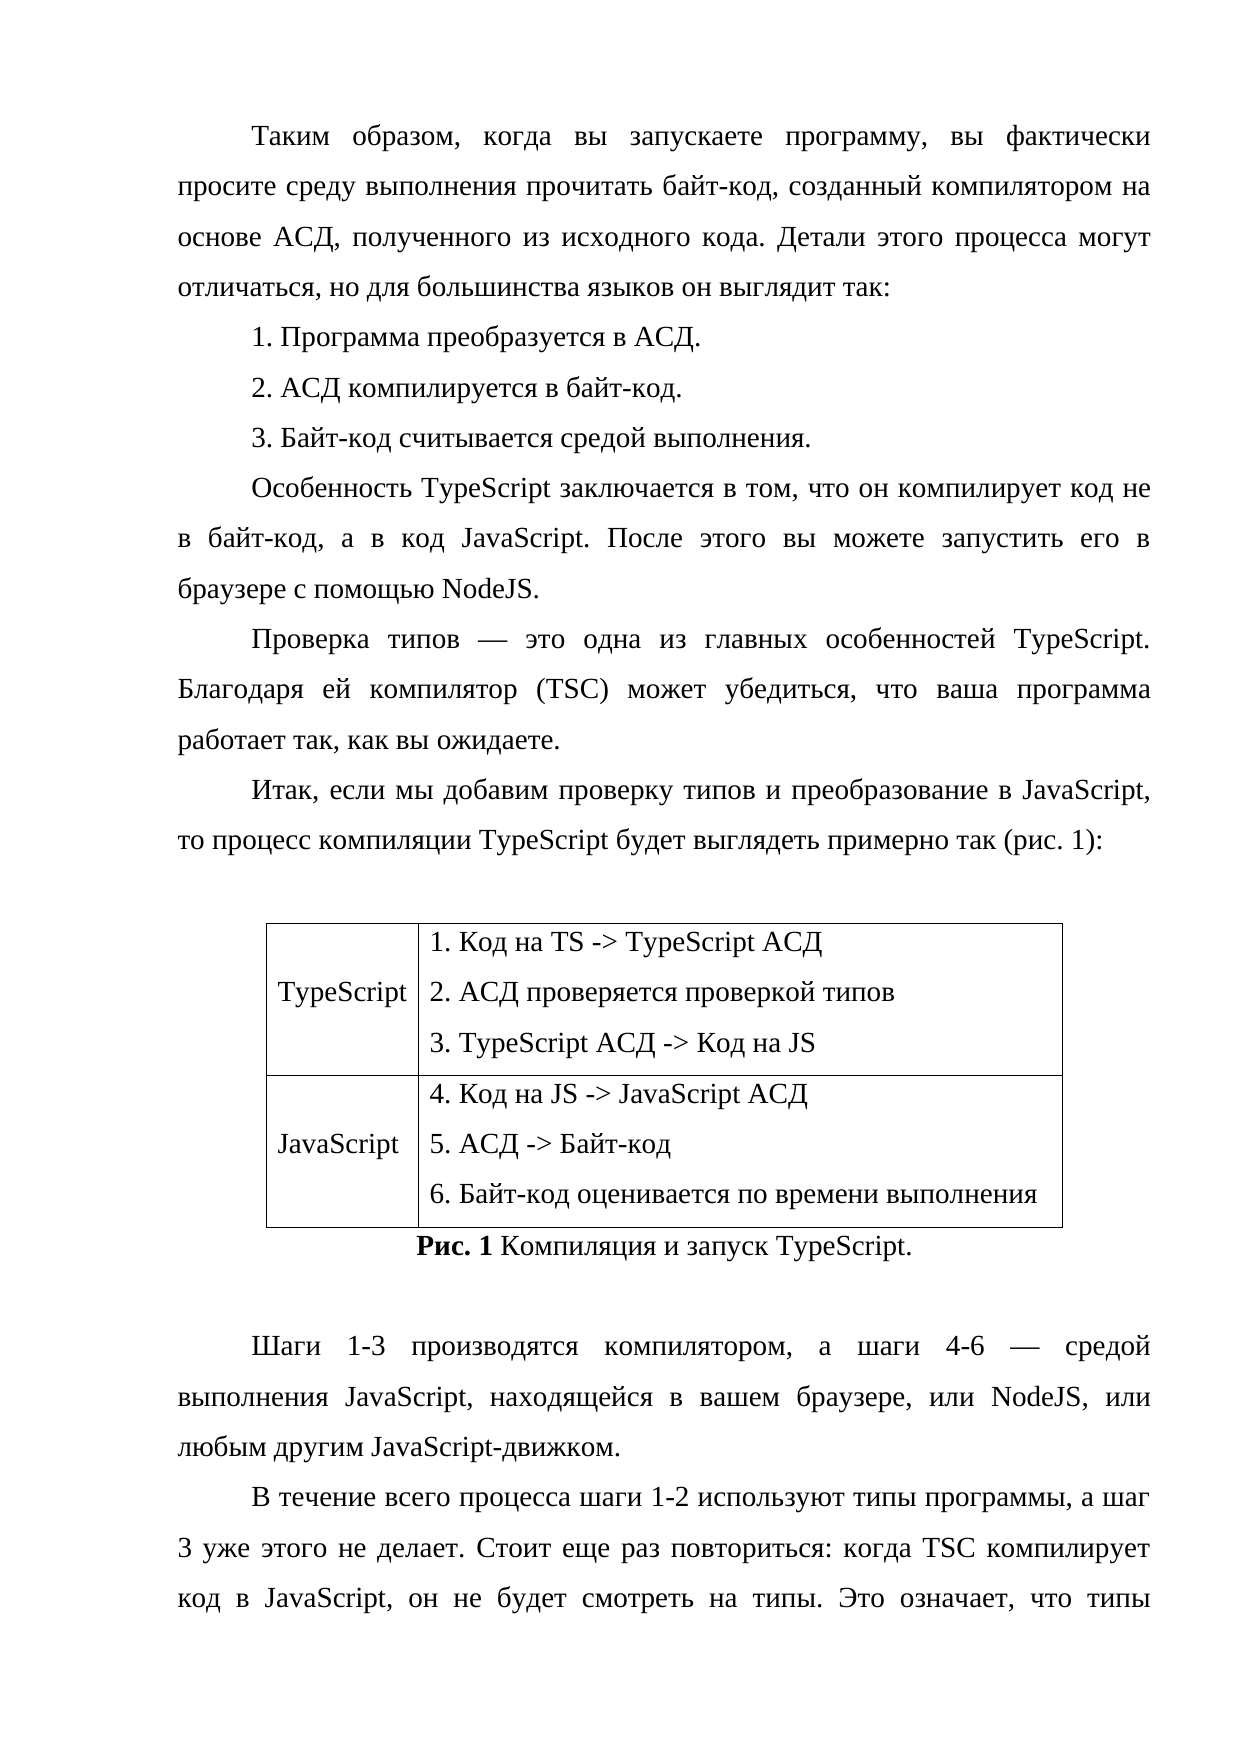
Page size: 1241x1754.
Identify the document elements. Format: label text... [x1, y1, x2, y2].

text 2. АСД компилируется в байт-код. [177, 370, 1152, 403]
text 1. Программа преобразуется в АСД. [177, 319, 1152, 353]
text Проверка типов — это одна из главных особенностей TypeScript. Благодаря ей компилятор (TSC) может убедиться, что ваша программа работает так, как вы ожидаете. [177, 621, 1152, 755]
text Особенность TypeScript заключается в том, что он компилирует код не в байт-код, а в код JavaScript. После этого вы можете запустить его в браузере с помощью NodeJS. [177, 470, 1152, 604]
text 3. Байт-код считывается средой выполнения. [177, 420, 1152, 453]
text Итак, если мы добавим проверку типов и преобразование в JavaScript, то процесс компиляции TypeScript будет выглядеть примерно так (рис. 1): [177, 772, 1152, 856]
table_cell JavaScript [267, 1076, 418, 1227]
text Шаги 1-3 производятся компилятором, а шаги 4-6 — средой выполнения JavaScript, находящейся в вашем браузере, или NodeJS, или любым другим JavaScript-движком. [177, 1328, 1152, 1463]
table_header 1. Код на TS -> TypeScript АСД 2. АСД проверяется проверкой типов 3. TypeScript АСД -> Код на JS [419, 924, 1062, 1075]
table_cell 4. Код на JS -> JavaScript АСД 5. АСД -> Байт-код 6. Байт-код оценивается по времени выполнения [419, 1076, 1062, 1227]
text Таким образом, когда вы запускаете программу, вы фактически просите среду выполнения прочитать байт-код, созданный компилятором на основе АСД, полученного из исходного кода. Детали этого процесса могут отличаться, но для большинства языков он выглядит так: [177, 118, 1152, 303]
table_header TypeScript [267, 924, 418, 1075]
text Рис. 1 Компиляция и запуск TypeScript. [177, 1228, 1152, 1261]
